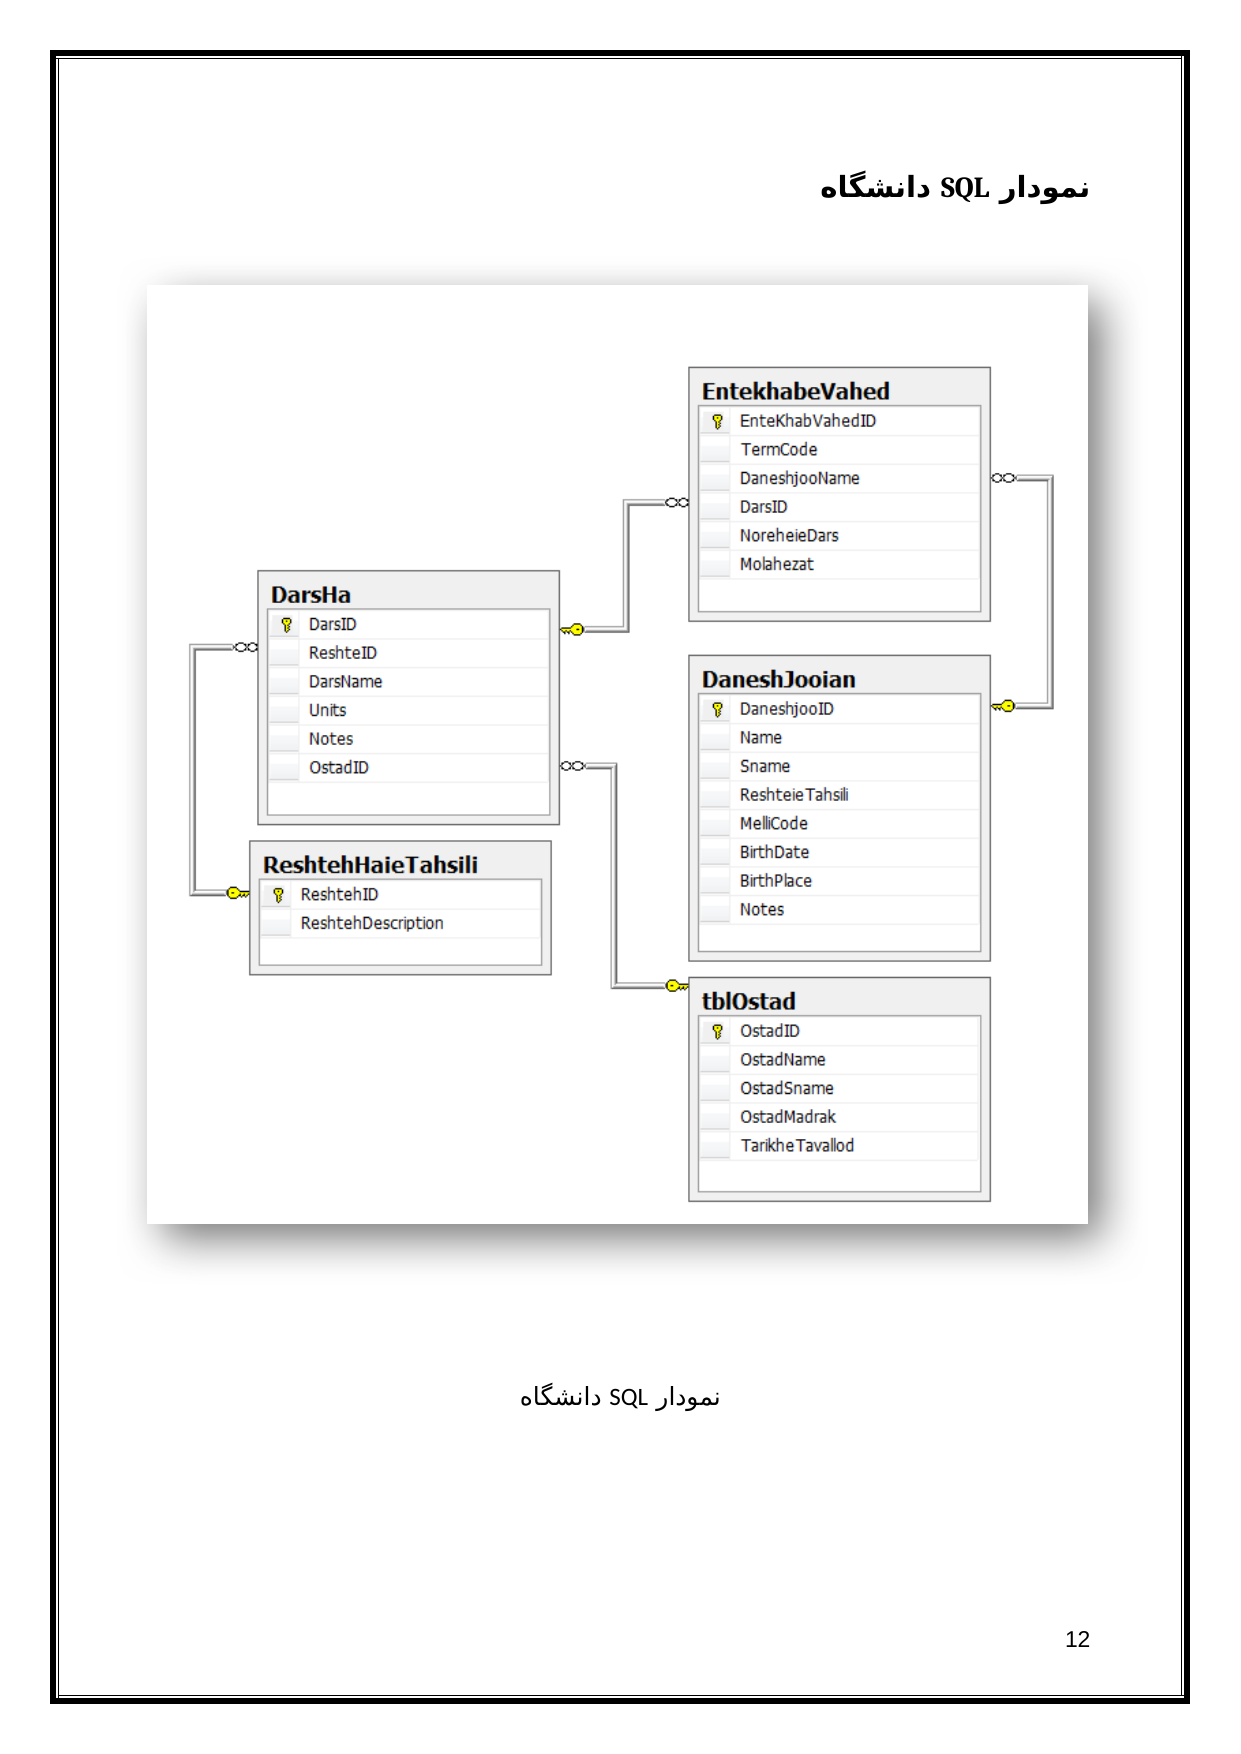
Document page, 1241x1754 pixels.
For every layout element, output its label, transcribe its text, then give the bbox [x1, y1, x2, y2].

subtitle نمودار SQL دانشگاه [150, 171, 1090, 205]
text نمودار SQL دانشگاه [150, 1381, 1090, 1411]
picture [147, 285, 1088, 1224]
